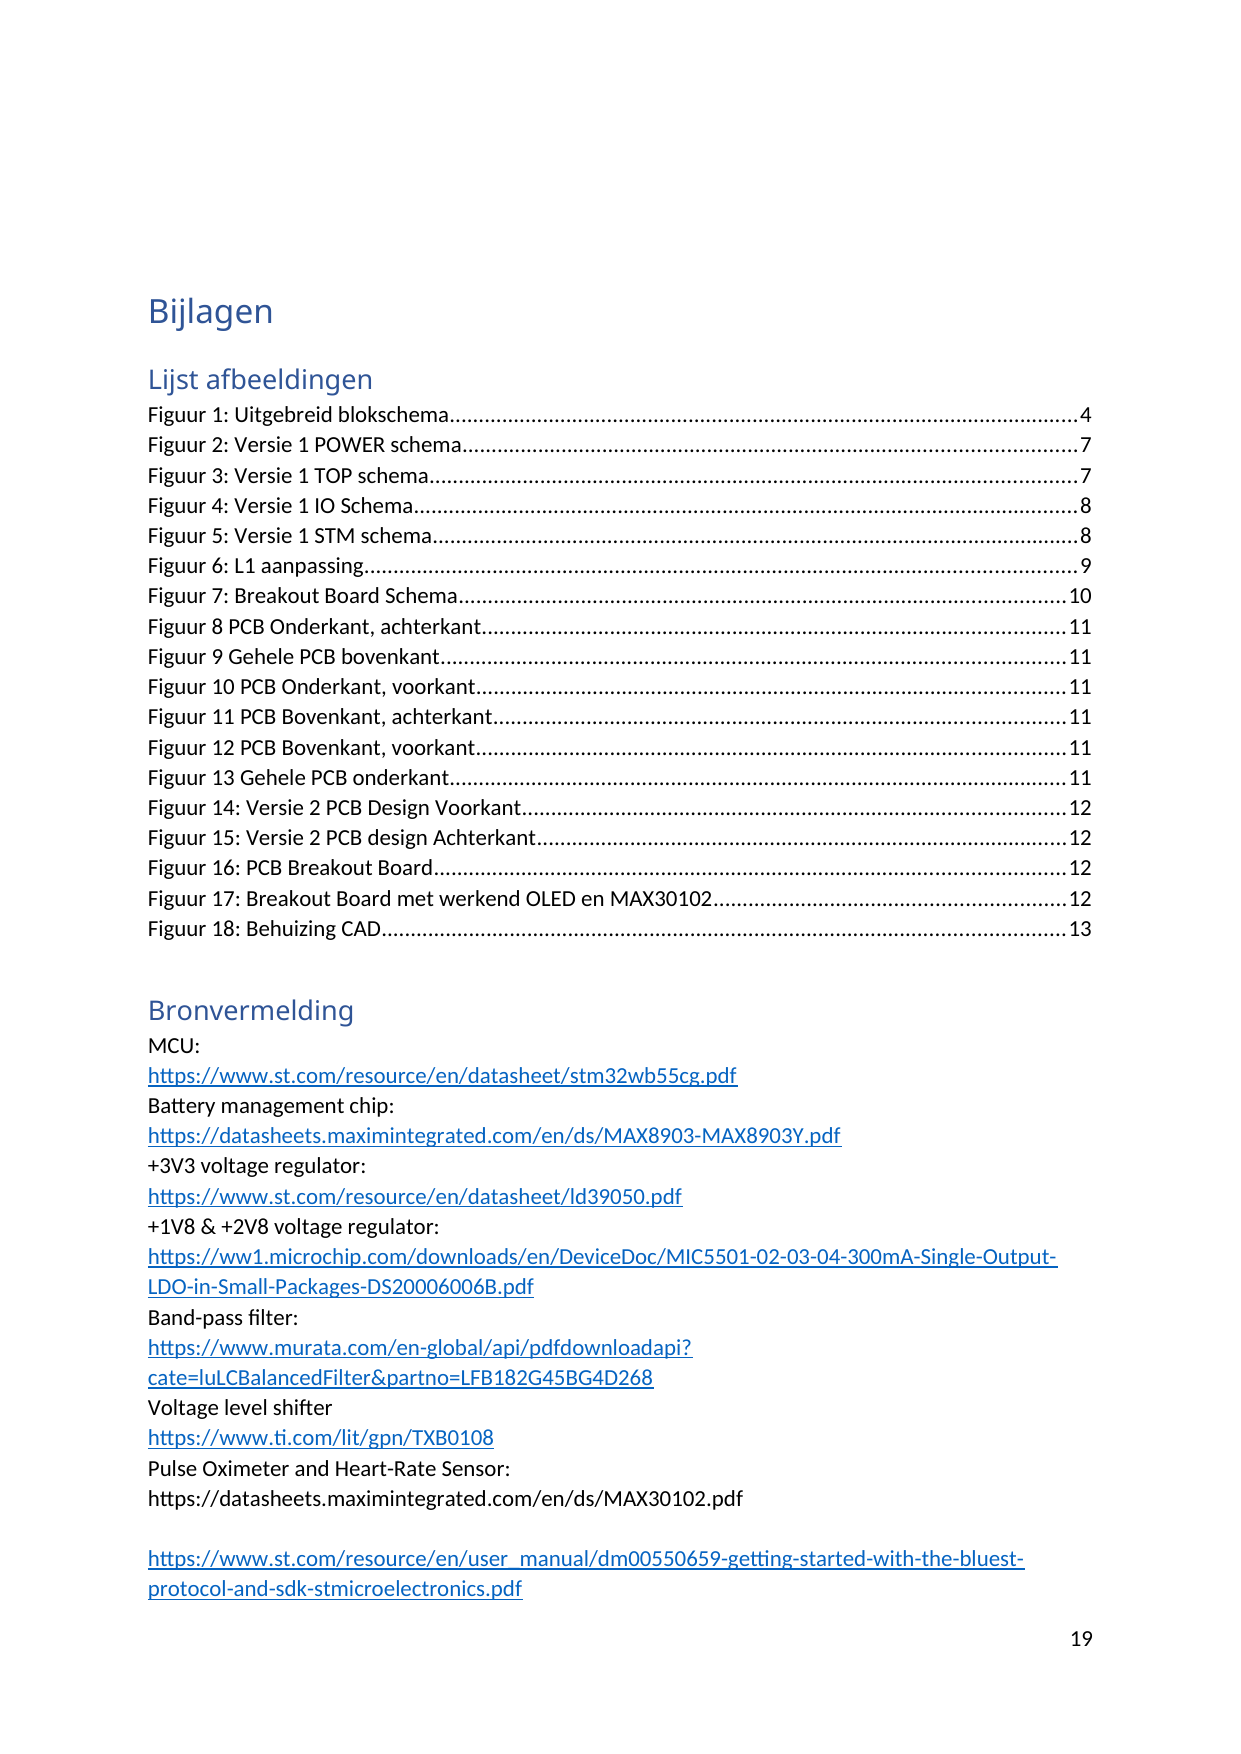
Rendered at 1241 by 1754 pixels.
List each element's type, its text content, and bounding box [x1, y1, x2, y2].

text Figuur 13 Gehele PCB onderkant 11 [148, 763, 1093, 791]
text +1V8 & +2V8 voltage regulator: [148, 1212, 1093, 1240]
text https://datasheets.maximintegrated.com/en/ds/MAX30102.pdf [148, 1484, 1093, 1512]
subtitle Bijlagen [148, 288, 1093, 334]
subtitle Lijst afbeeldingen [148, 361, 1093, 397]
text Figuur 1: Uitgebreid blokschema 4 [148, 400, 1093, 428]
text Figuur 9 Gehele PCB bovenkant 11 [148, 642, 1093, 670]
text Figuur 8 PCB Onderkant, achterkant 11 [148, 612, 1093, 640]
text Figuur 10 PCB Onderkant, voorkant 11 [148, 672, 1093, 700]
text Figuur 15: Versie 2 PCB design Achterkant 12 [148, 823, 1093, 851]
text Figuur 18: Behuizing CAD 13 [148, 914, 1093, 942]
text Figuur 14: Versie 2 PCB Design Voorkant 12 [148, 793, 1093, 821]
subtitle Bronvermelding [148, 991, 1093, 1028]
text https://www.st.com/resource/en/user_manual/dm00550659-getting-started-with-the-bluest-protocol-and-sdk-stmicroelectronics.pdf [148, 1544, 1093, 1602]
text https://datasheets.maximintegrated.com/en/ds/MAX8903-MAX8903Y.pdf [148, 1121, 1093, 1149]
text Voltage level shifter [148, 1393, 1093, 1421]
text https://www.ti.com/lit/gpn/TXB0108 [148, 1423, 1093, 1451]
text Figuur 17: Breakout Board met werkend OLED en MAX30102 12 [148, 884, 1093, 912]
text Figuur 4: Versie 1 IO Schema 8 [148, 491, 1093, 519]
text Figuur 2: Versie 1 POWER schema 7 [148, 431, 1093, 458]
text +3V3 voltage regulator: [148, 1152, 1093, 1179]
text Figuur 12 PCB Bovenkant, voorkant 11 [148, 733, 1093, 761]
text Battery management chip: [148, 1091, 1093, 1119]
text Figuur 11 PCB Bovenkant, achterkant 11 [148, 702, 1093, 730]
text https://www.st.com/resource/en/datasheet/ld39050.pdf [148, 1182, 1093, 1210]
text https://www.murata.com/en-global/api/pdfdownloadapi?cate=luLCBalancedFilter&partno=LFB182G45BG4D268 [148, 1333, 1093, 1391]
text Figuur 7: Breakout Board Schema 10 [148, 582, 1093, 609]
text Figuur 3: Versie 1 TOP schema 7 [148, 461, 1093, 489]
text Figuur 5: Versie 1 STM schema 8 [148, 521, 1093, 549]
text Figuur 6: L1 aanpassing 9 [148, 551, 1093, 579]
text https://ww1.microchip.com/downloads/en/DeviceDoc/MIC5501-02-03-04-300mA-Single-Output-LDO-in-Small-Packages-DS20006006B.pdf [148, 1242, 1093, 1300]
text MCU: [148, 1031, 1093, 1059]
text Pulse Oximeter and Heart-Rate Sensor: [148, 1454, 1093, 1482]
text Band-pass filter: [148, 1303, 1093, 1331]
text https://www.st.com/resource/en/datasheet/stm32wb55cg.pdf [148, 1061, 1093, 1089]
text Figuur 16: PCB Breakout Board 12 [148, 853, 1093, 881]
